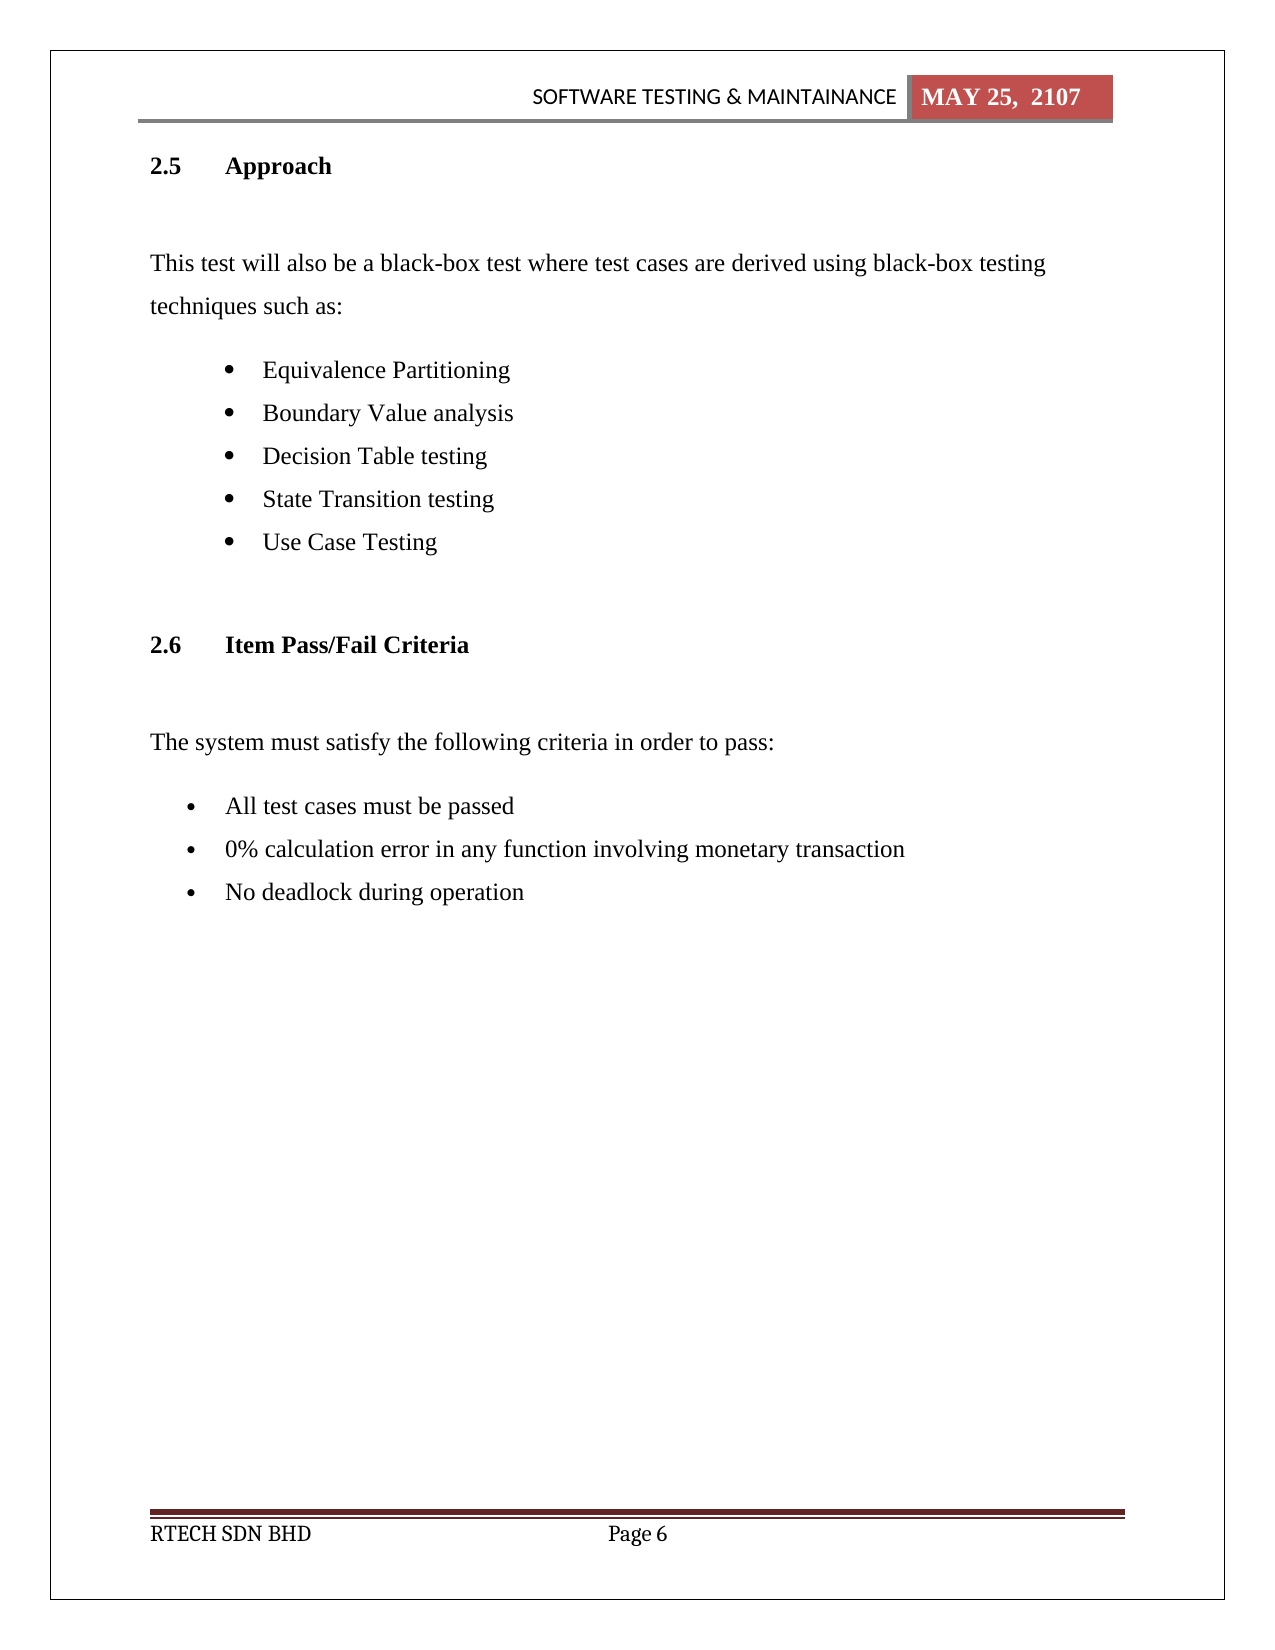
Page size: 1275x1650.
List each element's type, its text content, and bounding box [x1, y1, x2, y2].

list Use Case Testing [225, 527, 1125, 556]
list 0% calculation error in any function involving monetary transaction [187, 834, 1125, 863]
list All test cases must be passed [187, 791, 1125, 819]
subtitle 2.6 Item Pass/Fail Criteria [150, 631, 1125, 659]
text The system must satisfy the following criteria in order to pass: [150, 727, 1125, 756]
list State Transition testing [225, 484, 1125, 513]
list Boundary Value analysis [225, 398, 1125, 427]
list No deadlock during operation [187, 877, 1125, 906]
list Equivalence Partitioning [225, 355, 1125, 383]
subtitle 2.5 Approach [150, 151, 1125, 180]
text This test will also be a black-box test where test cases are derived using black-box testing techniques such as: [150, 248, 1125, 319]
list Decision Table testing [225, 441, 1125, 470]
